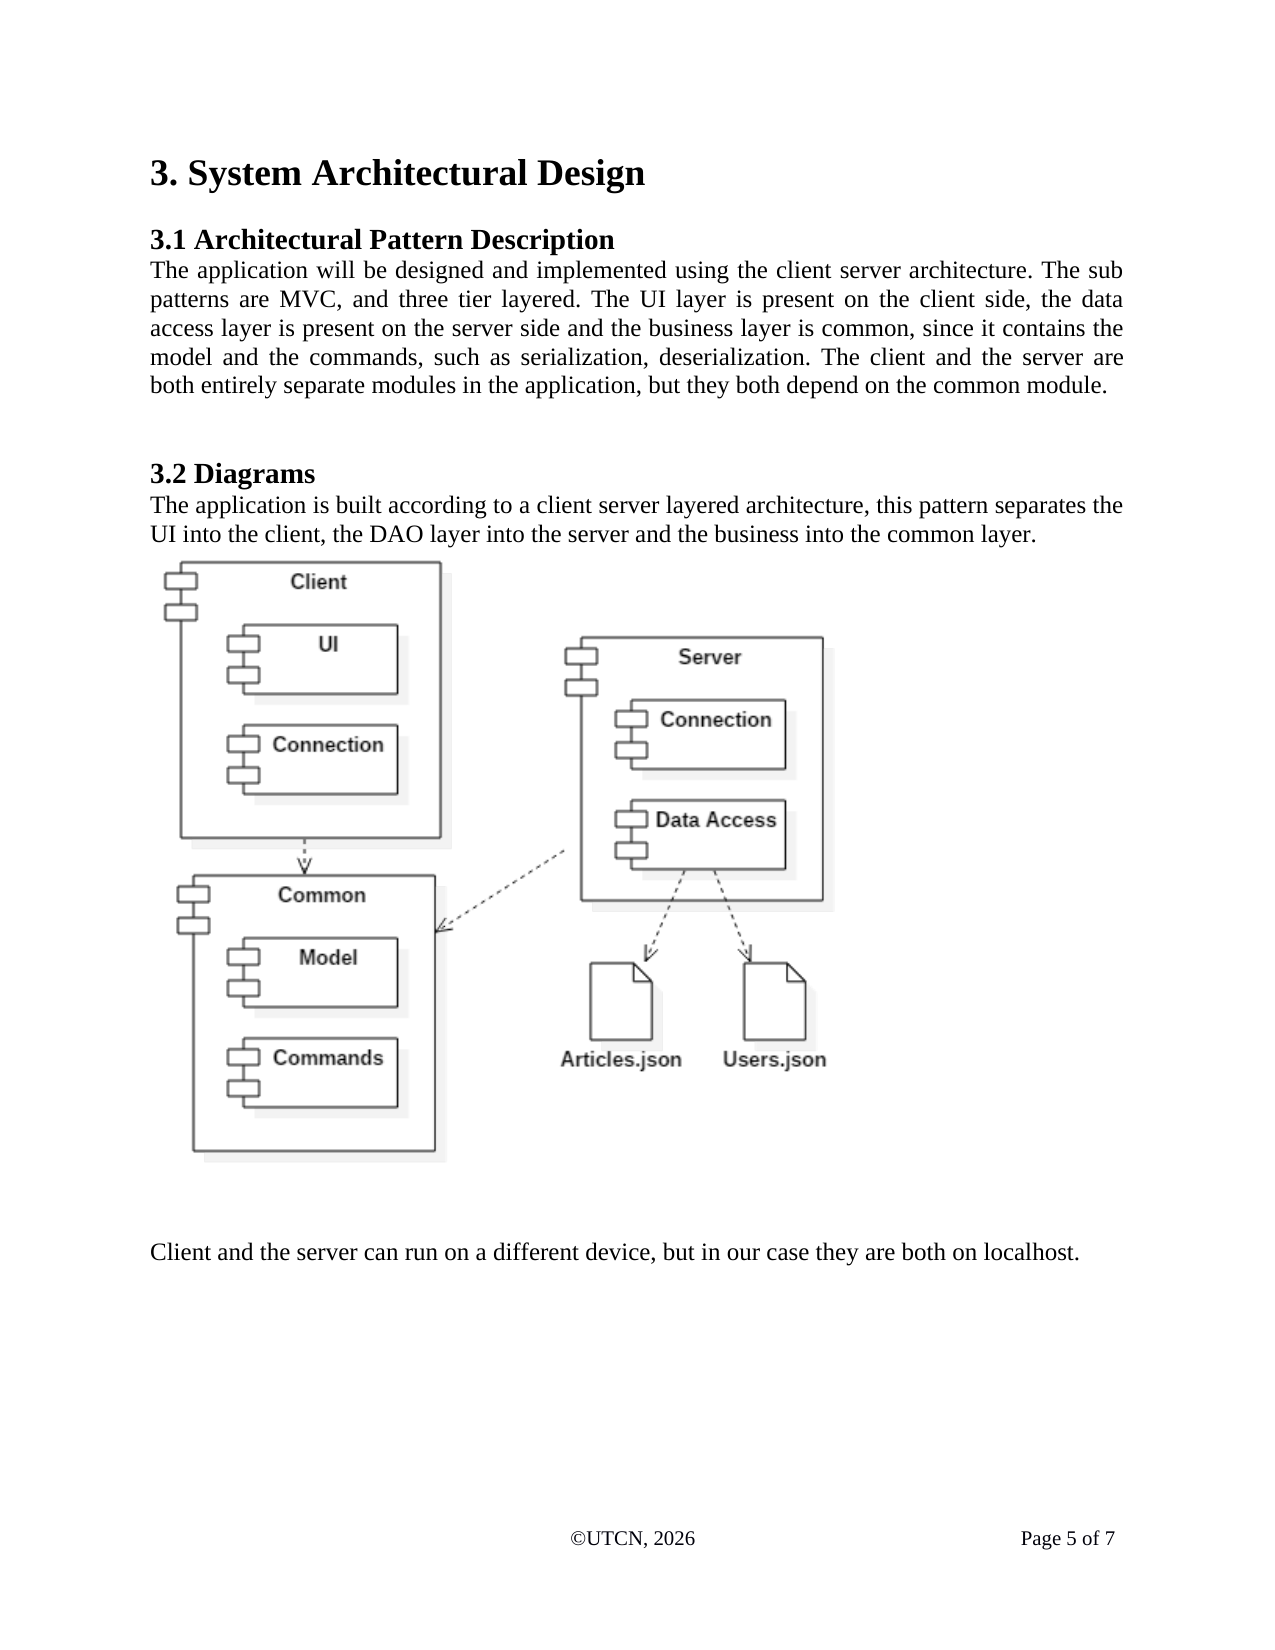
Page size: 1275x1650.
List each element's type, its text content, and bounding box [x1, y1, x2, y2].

text 3.1 Architectural Pattern Description [150, 222, 1125, 255]
text The application will be designed and implemented using the client server architecture. The sub patterns are MVC, and three tier layered. The UI layer is present on the client side, the data access layer is present on the server side and the business layer is common, since it contains the model and the commands, such as serialization, deserialization. The client and the server are both entirely separate modules in the application, but they both depend on the common module. [150, 255, 1125, 399]
title 3. System Architectural Design [150, 150, 1125, 193]
text 3.2 Diagrams [150, 457, 1125, 490]
text Client and the server can run on a different device, but in our case they are both on localhost. [150, 1237, 1125, 1266]
picture [150, 547, 896, 1214]
text The application is built according to a client server layered architecture, this pattern separates the UI into the client, the DAO layer into the server and the business into the common layer. [150, 490, 1125, 548]
